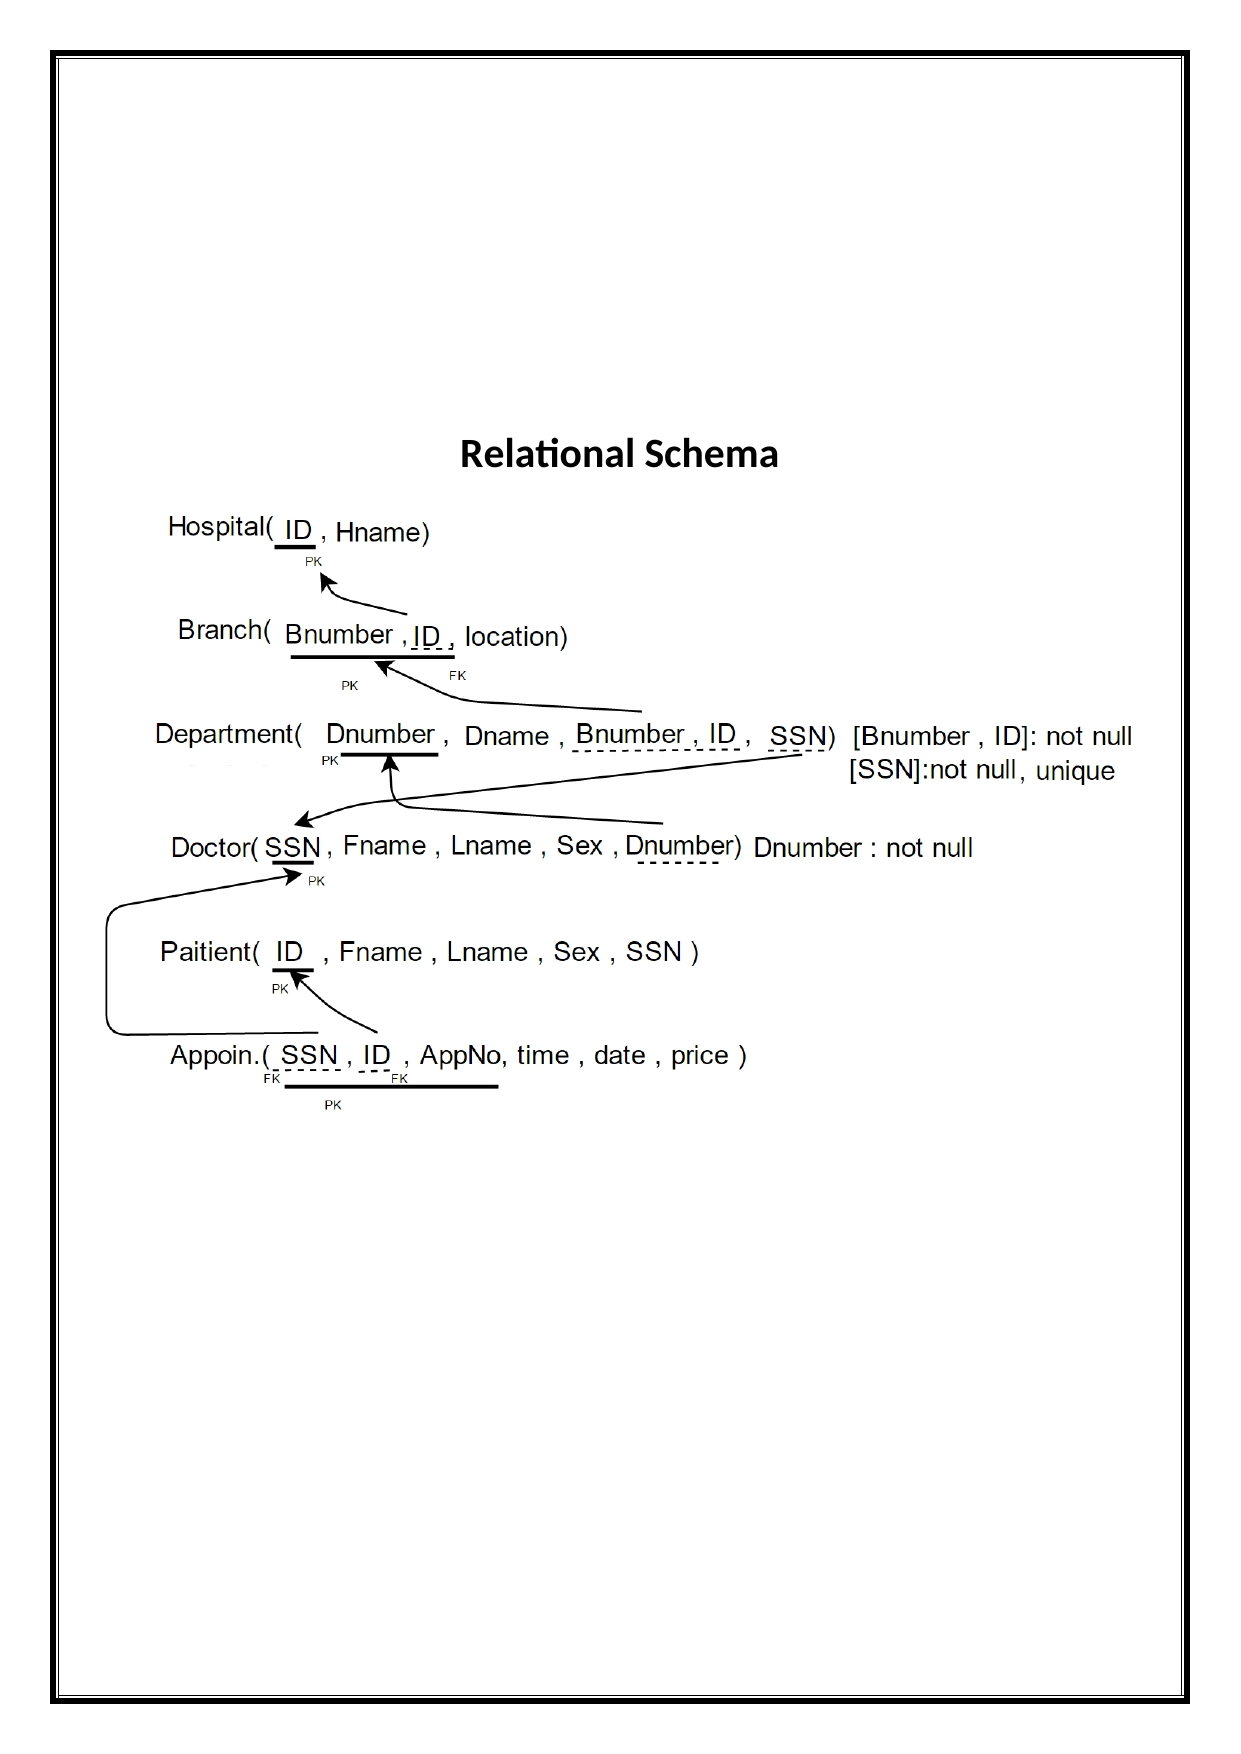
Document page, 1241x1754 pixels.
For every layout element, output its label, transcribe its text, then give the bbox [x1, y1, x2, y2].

picture [88, 505, 1152, 1119]
text Relational Schema [89, 427, 1152, 477]
